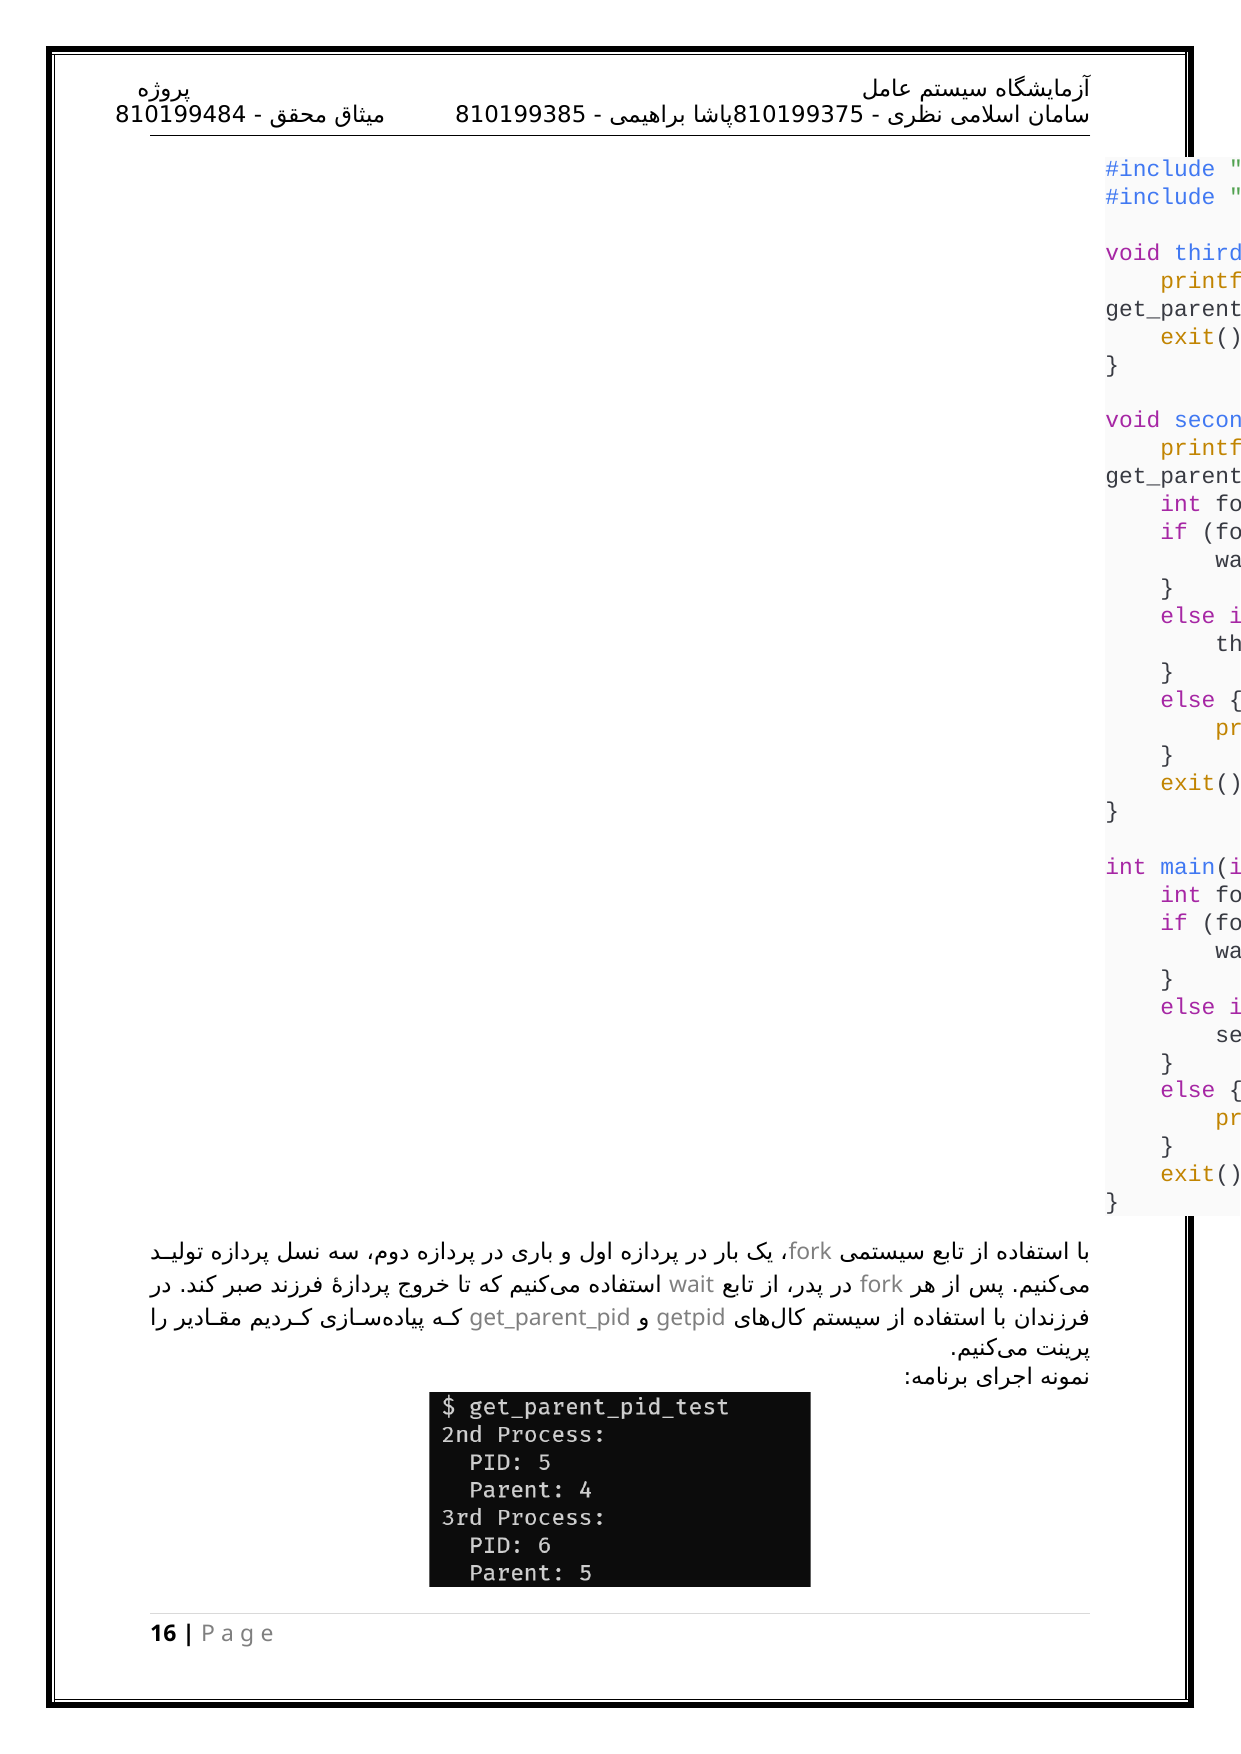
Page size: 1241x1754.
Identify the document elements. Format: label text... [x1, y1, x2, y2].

picture [429, 1392, 811, 1587]
text با استفاده از تابع سیستمی fork، یک بار در پردازه اول و باری در پردازه دوم، سه نسل پردازه تولید می‌کنیم. پس از هر fork در پدر، از تابع wait استفاده می‌کنیم که تا خروج پردازۀ فرزند صبر کند. در فرزندان با استفاده از سیستم کال‌های getpid و get_parent_pid که پیاده‌سازی کردیم مقادیر را پرینت می‌کنیم. [150, 1234, 1090, 1361]
text نمونه اجرای برنامه: [150, 1363, 1090, 1390]
